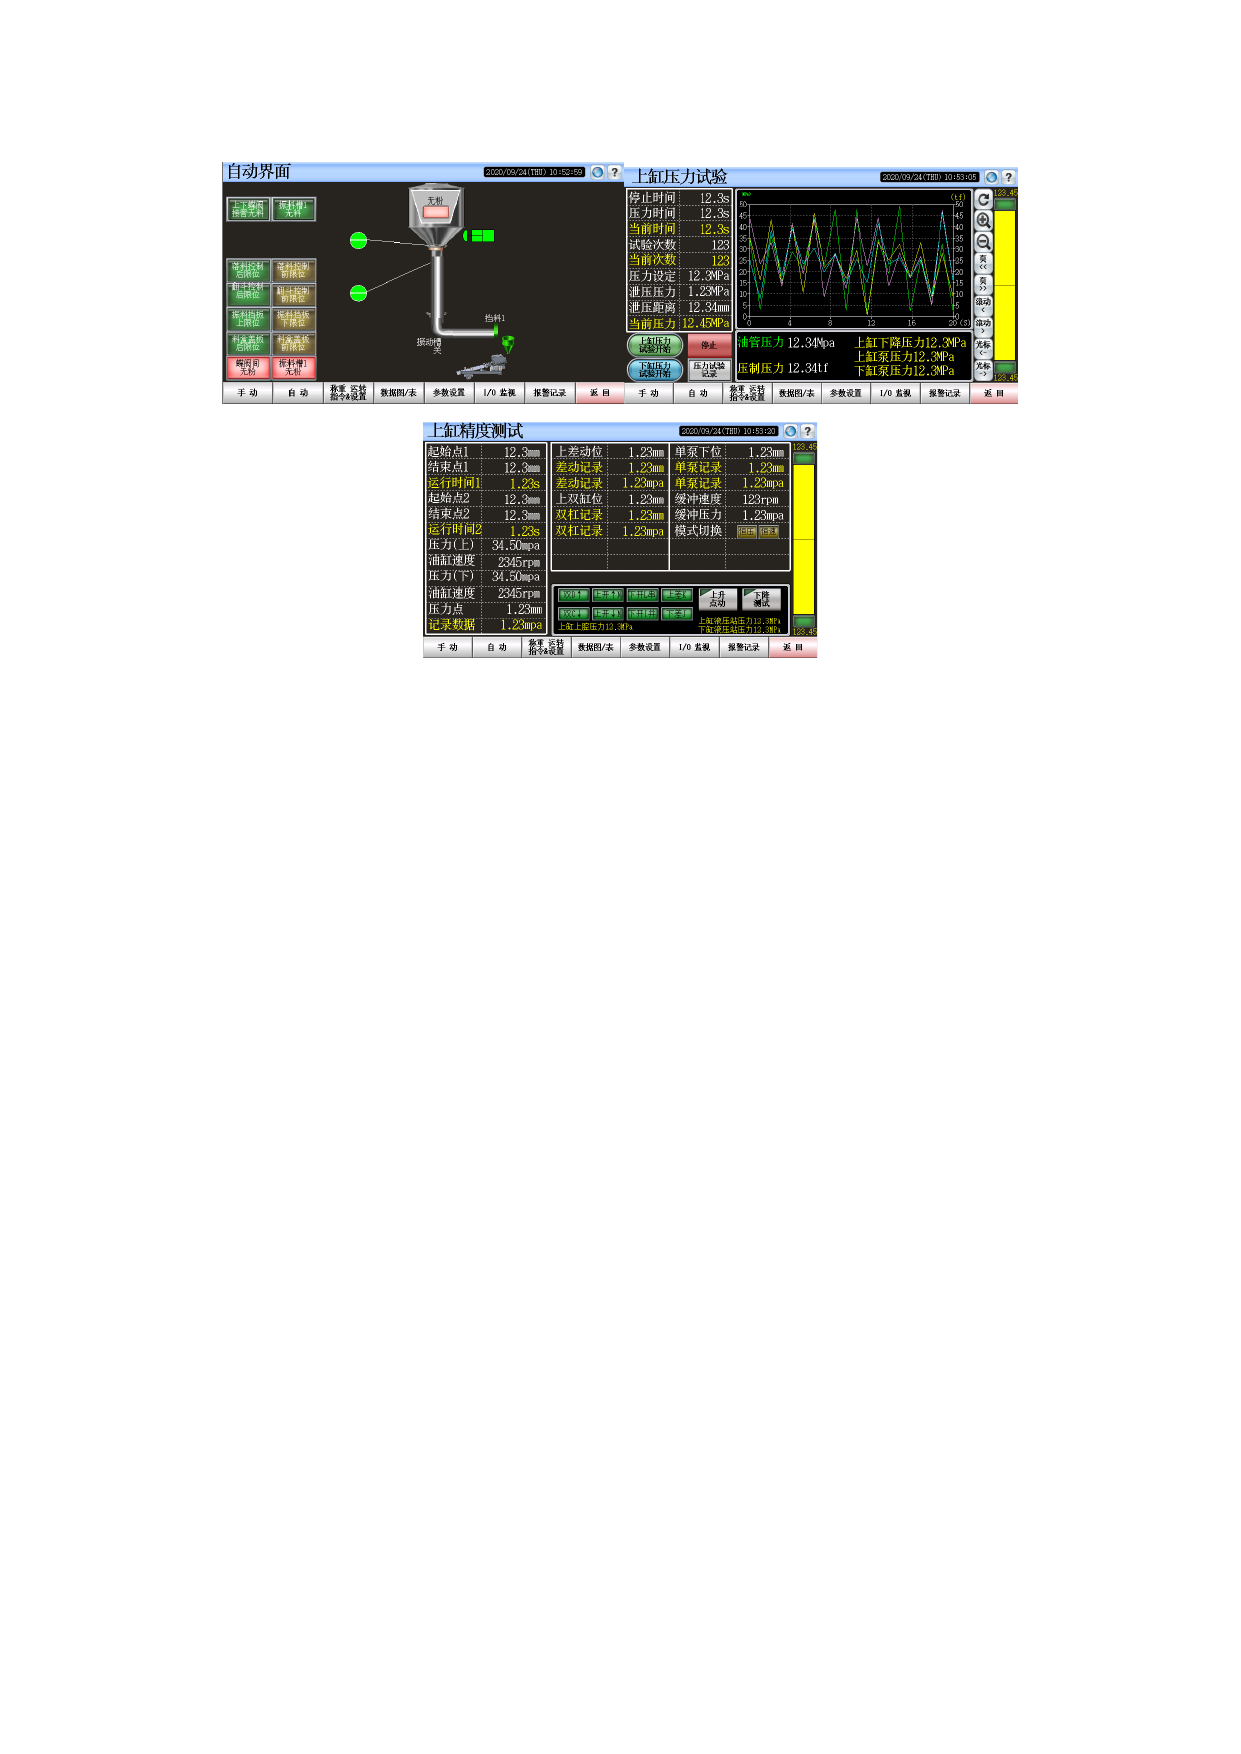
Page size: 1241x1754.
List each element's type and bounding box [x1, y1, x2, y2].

picture [423, 422, 818, 658]
picture [222, 162, 1018, 404]
